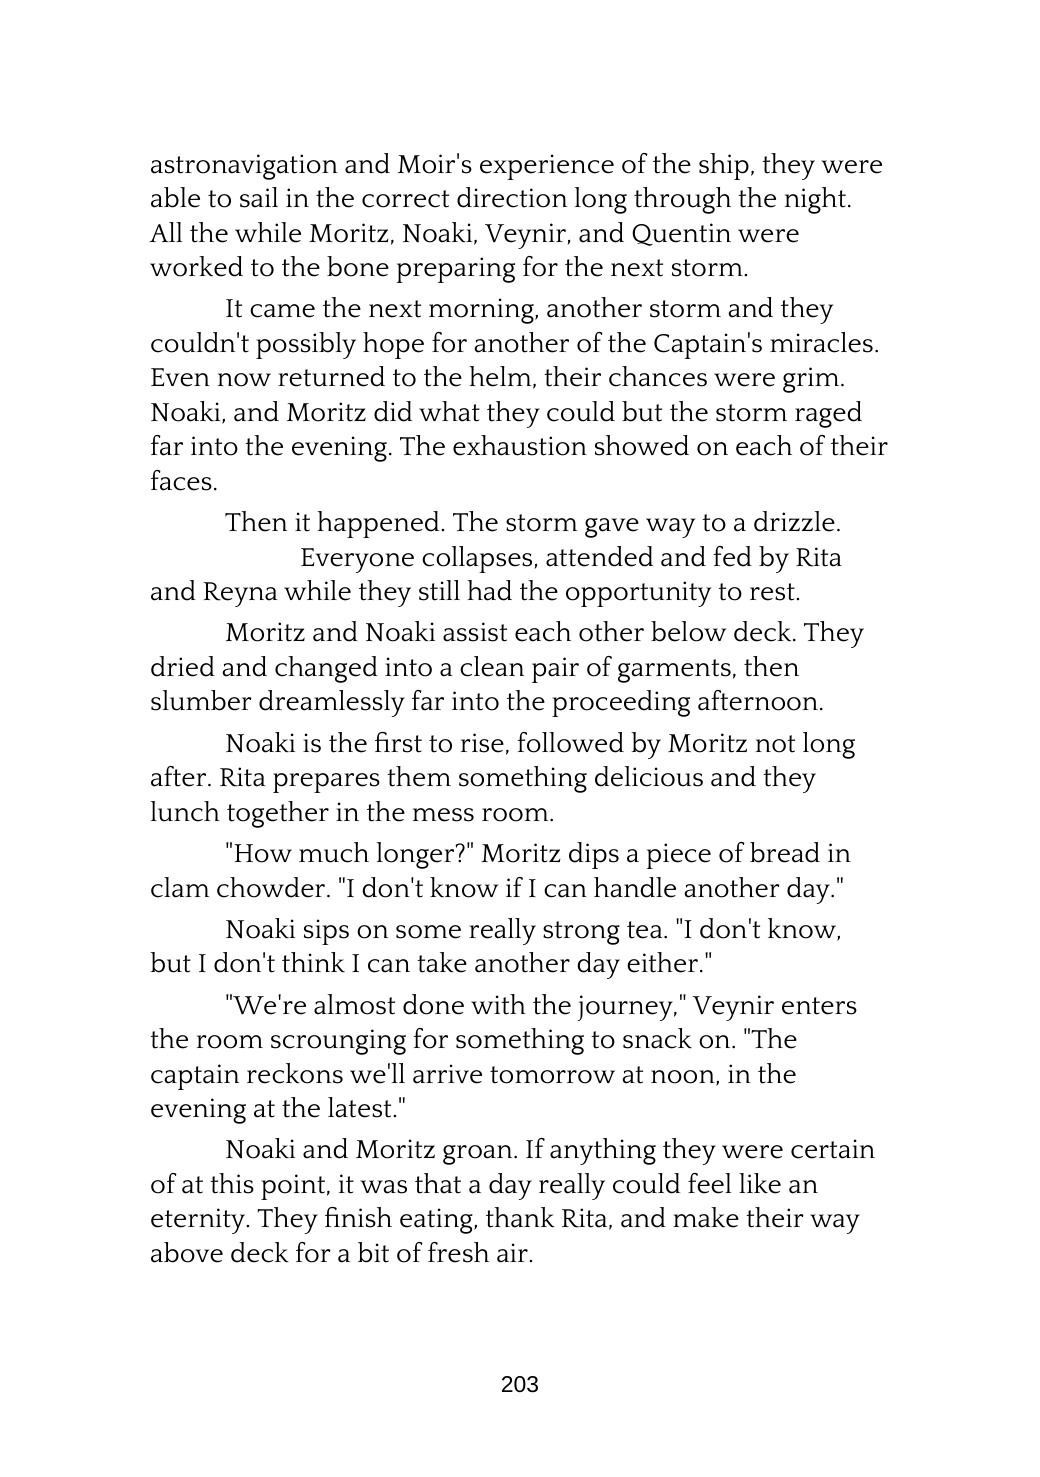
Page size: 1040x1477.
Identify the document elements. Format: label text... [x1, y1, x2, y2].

text "We're almost done with the journey," Veynir enters the room scrounging for something to snack on. "The captain reckons we'll arrive tomorrow at noon, in the evening at the latest." [150, 991, 889, 1124]
text "How much longer?" Moritz dips a piece of bread in clam chowder. "I don't know if I can handle another day." [150, 839, 889, 904]
text Moritz and Noaki assist each other below deck. They dried and changed into a clean pair of garments, then slumber dreamlessly far into the proceeding afternoon. [150, 619, 889, 718]
text Noaki and Moritz groan. If anything they were certain of at this point, it was that a day really could feel like an eternity. They finish eating, thank Rita, and make their way above deck for a bit of fresh air. [150, 1136, 889, 1269]
text Noaki sips on some really strong tea. "I don't know, but I don't think I can take another day either." [150, 915, 889, 980]
text Noaki is the first to rise, followed by Moritz not long after. Rita prepares them something delicious and they lunch together in the mess room. [150, 729, 889, 828]
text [150, 150, 889, 283]
text Then it happened. The storm gave way to a drizzle. Everyone collapses, attended and fed by Rita and Reyna while they still had the opportunity to rest. [150, 508, 889, 607]
text It came the next morning, another storm and they couldn't possibly hope for another of the Captain's miracles. Even now returned to the helm, their chances were grim. Noaki, and Moritz did what they could but the storm raged far into the evening. The exhaustion showed on each of their faces. [150, 295, 889, 497]
